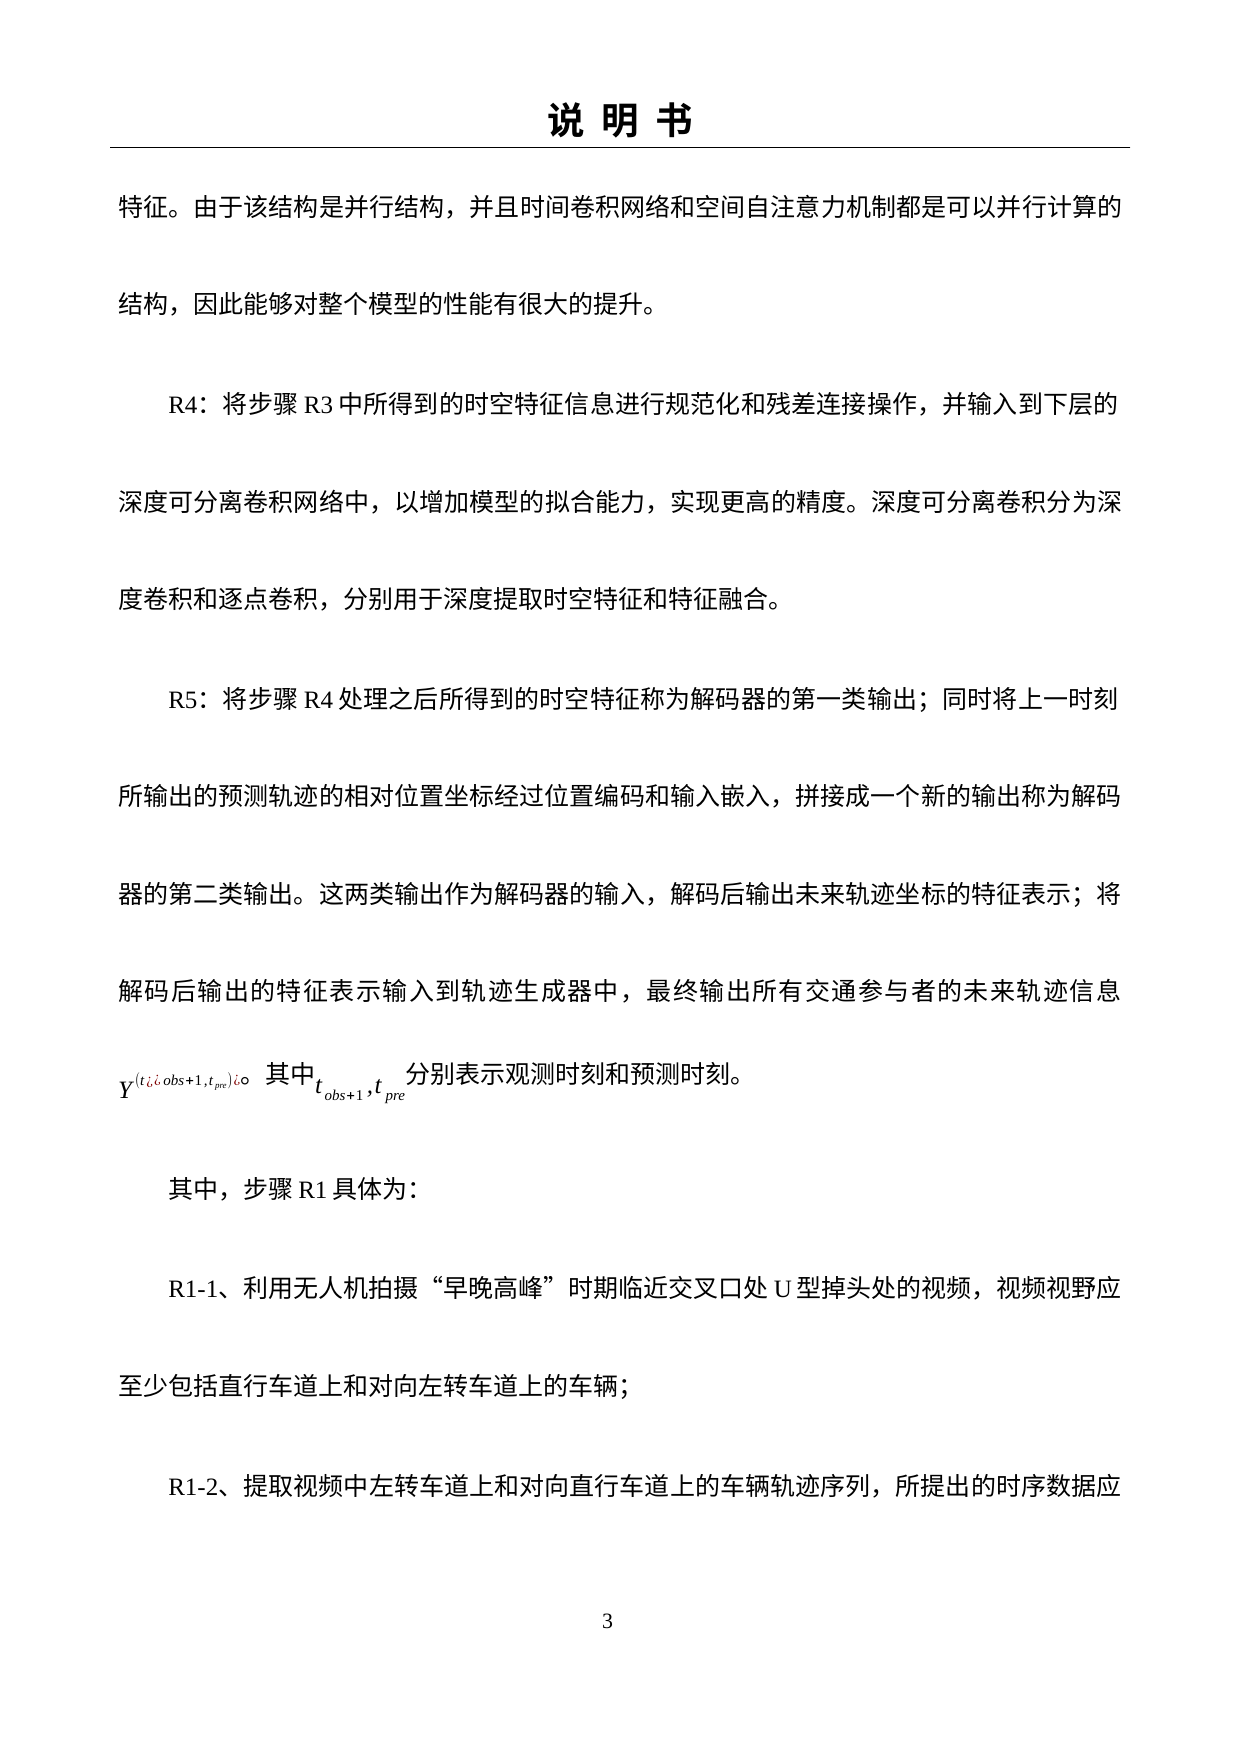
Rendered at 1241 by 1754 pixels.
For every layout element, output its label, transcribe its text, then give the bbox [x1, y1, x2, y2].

text R1-1、利用无人机拍摄“早晚高峰”时期临近交叉口处U型掉头处的视频，视频视野应至少包括直行车道上和对向左转车道上的车辆； [118, 1254, 1122, 1417]
text R4：将步骤R3中所得到的时空特征信息进行规范化和残差连接操作，并输入到下层的深度可分离卷积网络中，以增加模型的拟合能力，实现更高的精度。深度可分离卷积分为深度卷积和逐点卷积，分别用于深度提取时空特征和特征融合。 [118, 370, 1122, 630]
text R5：将步骤R4处理之后所得到的时空特征称为解码器的第一类输出；同时将上一时刻所输出的预测轨迹的相对位置坐标经过位置编码和输入嵌入，拼接成一个新的输出称为解码器的第二类输出。这两类输出作为解码器的输入，解码后输出未来轨迹坐标的特征表示；将解码后输出的特征表示输入到轨迹生成器中，最终输出所有交通参与者的未来轨迹信息。其中分别表示观测时刻和预测时刻。 [118, 665, 1122, 1120]
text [118, 173, 1122, 335]
text 其中，步骤R1具体为： [118, 1155, 1122, 1220]
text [118, 1452, 1122, 1517]
